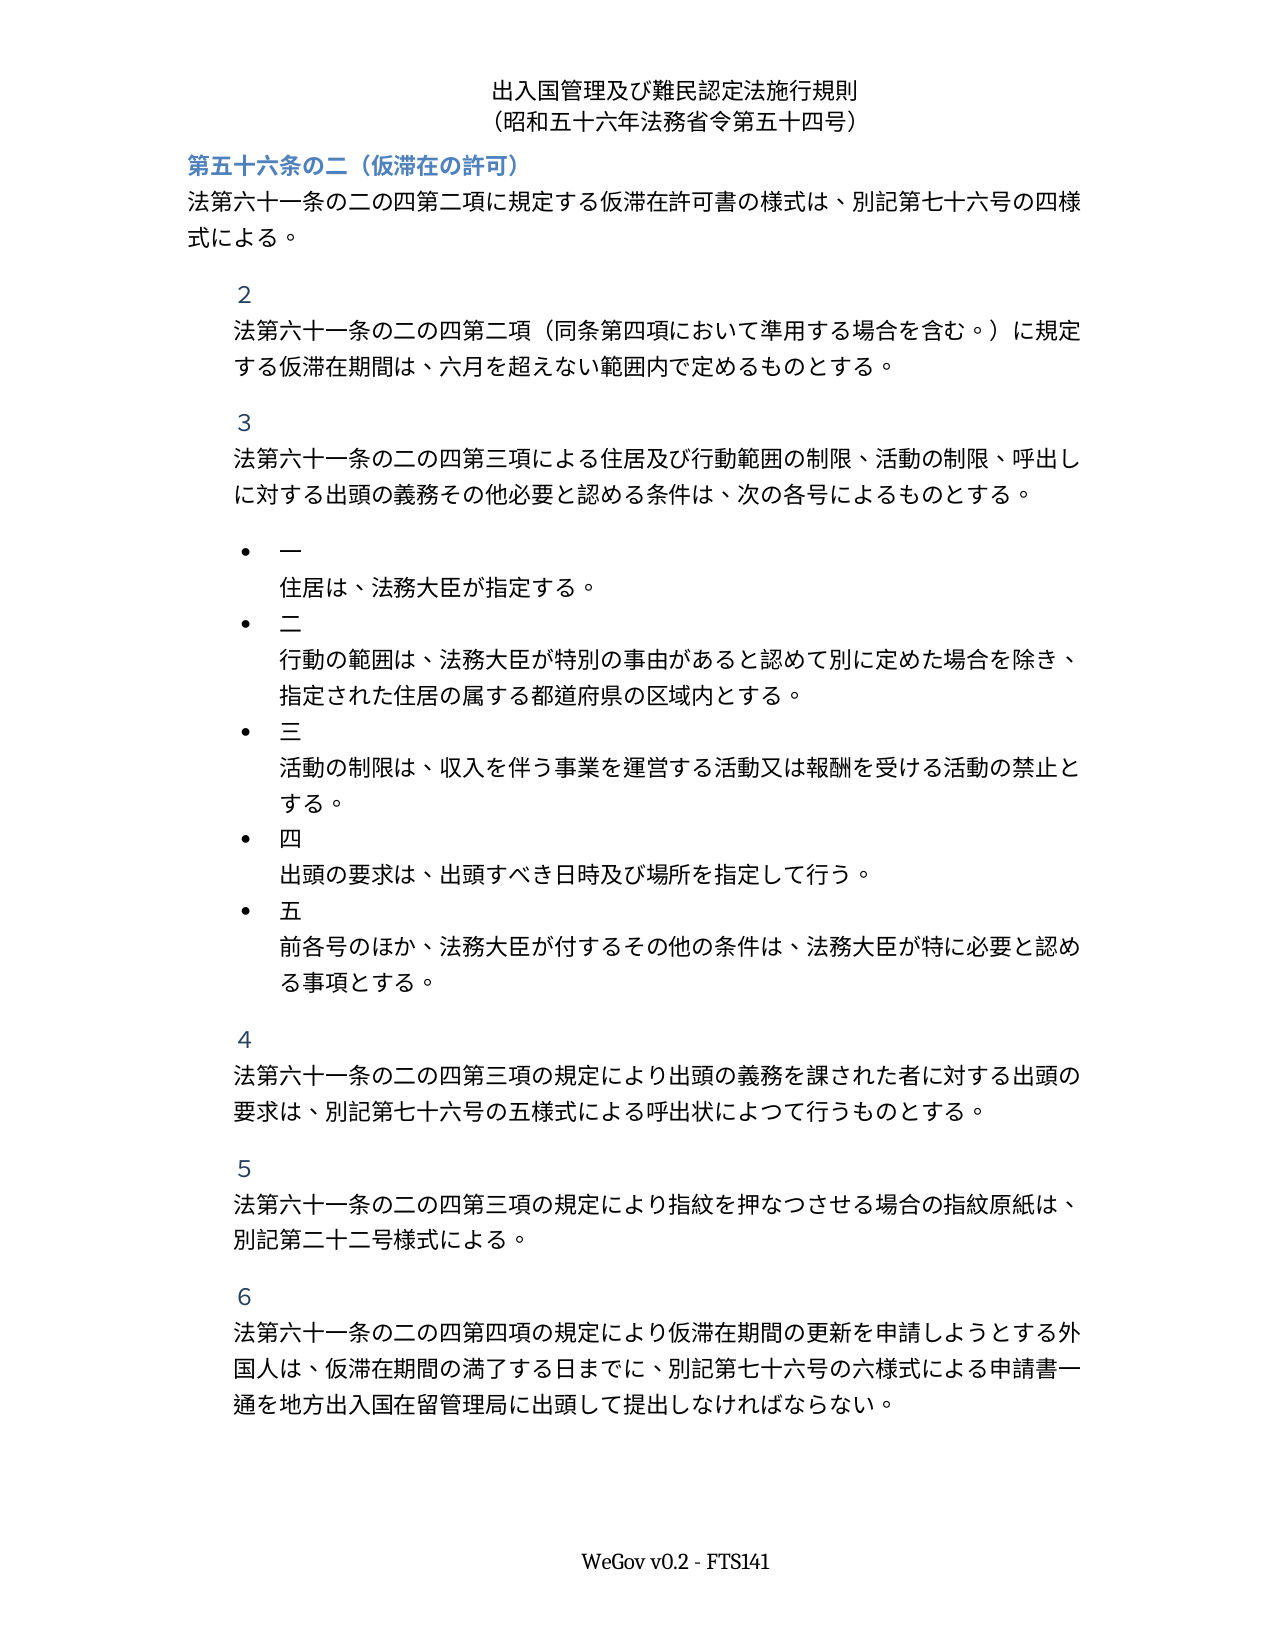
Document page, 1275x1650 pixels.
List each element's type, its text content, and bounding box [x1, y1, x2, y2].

text 法第六十一条の二の四第四項の規定により仮滞在期間の更新を申請しようとする外国人は、仮滞在期間の満了する日までに、別記第七十六号の六様式による申請書一通を地方出入国在留管理局に出頭して提出しなければならない。 [233, 1317, 1087, 1420]
list 一 住居は、法務大臣が指定する。 [242, 536, 1087, 603]
list 二 行動の範囲は、法務大臣が特別の事由があると認めて別に定めた場合を除き、指定された住居の属する都道府県の区域内とする。 [242, 608, 1087, 711]
text 法第六十一条の二の四第三項の規定により出頭の義務を課された者に対する出頭の要求は、別記第七十六号の五様式による呼出状によつて行うものとする。 [233, 1060, 1087, 1127]
subtitle ６ [233, 1281, 1087, 1312]
text 法第六十一条の二の四第三項の規定により指紋を押なつさせる場合の指紋原紙は、別記第二十二号様式による。 [233, 1188, 1087, 1256]
subtitle 第五十六条の二（仮滞在の許可） [187, 150, 1087, 181]
list 三 活動の制限は、収入を伴う事業を運営する活動又は報酬を受ける活動の禁止とする。 [242, 716, 1087, 819]
subtitle ４ [233, 1024, 1087, 1055]
subtitle ３ [233, 407, 1087, 438]
subtitle ５ [233, 1153, 1087, 1184]
text 法第六十一条の二の四第二項（同条第四項において準用する場合を含む。）に規定する仮滞在期間は、六月を超えない範囲内で定めるものとする。 [233, 314, 1087, 382]
list 四 出頭の要求は、出頭すべき日時及び場所を指定して行う。 [242, 823, 1087, 891]
text 法第六十一条の二の四第二項に規定する仮滞在許可書の様式は、別記第七十六号の四様式による。 [187, 186, 1087, 253]
list 五 前各号のほか、法務大臣が付するその他の条件は、法務大臣が特に必要と認める事項とする。 [242, 895, 1087, 998]
text 法第六十一条の二の四第三項による住居及び行動範囲の制限、活動の制限、呼出しに対する出頭の義務その他必要と認める条件は、次の各号によるものとする。 [233, 443, 1087, 510]
subtitle ２ [233, 279, 1087, 310]
